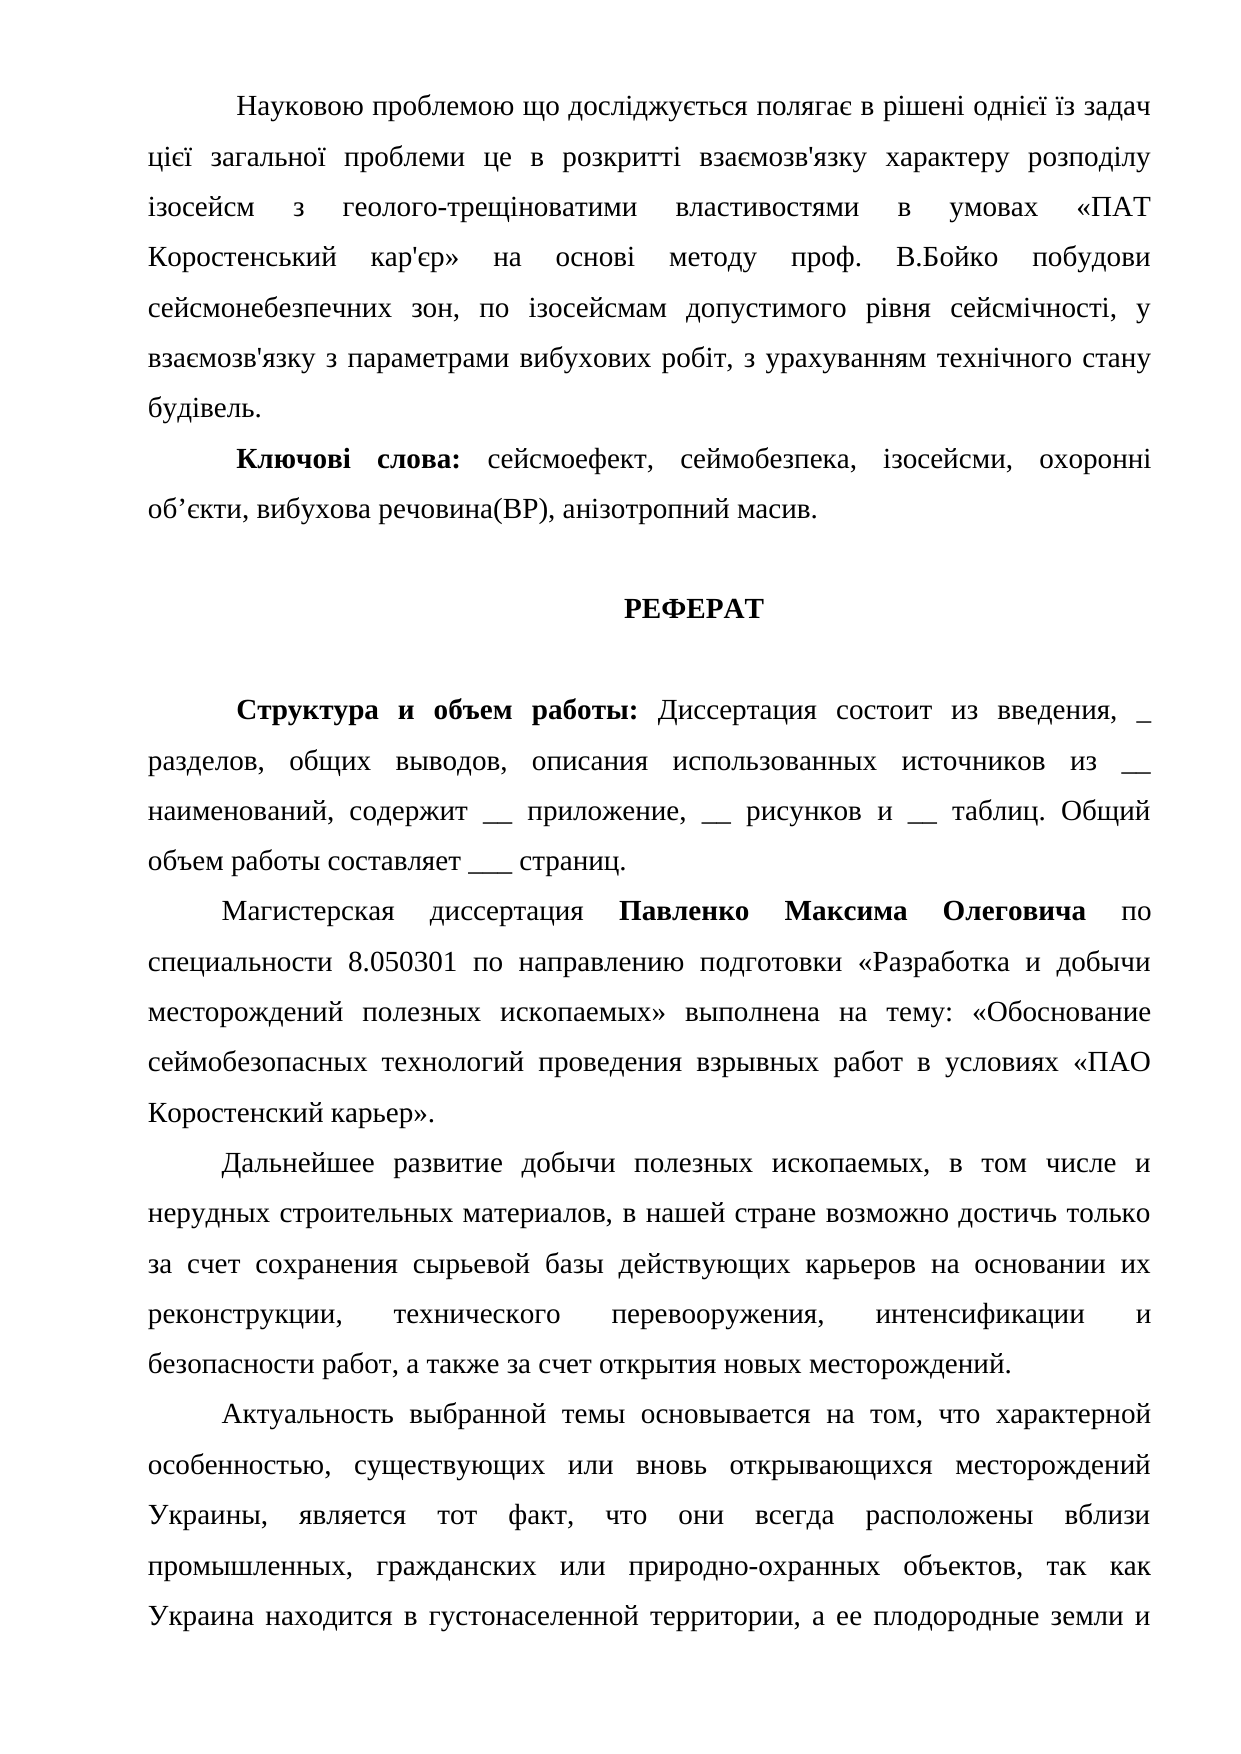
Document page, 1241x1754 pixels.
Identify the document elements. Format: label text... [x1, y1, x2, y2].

text Науковою проблемою що досліджується полягає в рішені однієї їз задач цієї загальної проблеми це в розкритті взаємозв'язку характеру розподілу ізосейсм з геолого-трещіноватими властивостями в умовах «ПАТ Коростенський кар'єр» на основі методу проф. В.Бойко побудови сейсмонебезпечних зон, по ізосейсмам допустимого рівня сейсмічності, у взаємозв'язку з параметрами вибухових робіт, з урахуванням технічного стану будівель. [148, 88, 1152, 424]
text Магистерская диссертация Павленко Максима Олеговича по специальности 8.050301 по направлению подготовки «Разработка и добычи месторождений полезных ископаемых» выполнена на тему: «Обоснование сеймобезопасных технологий проведения взрывных работ в условиях «ПАО Коростенский карьер». [148, 893, 1152, 1128]
text РЕФЕРАТ [148, 592, 1152, 625]
text Ключові слова: сейсмоефект, сеймобезпека, ізосейсми, охоронні об’єкти, вибухова речовина(ВР), анізотропний масив. [148, 441, 1152, 524]
text Дальнейшее развитие добычи полезных ископаемых, в том числе и нерудных строительных материалов, в нашей стране возможно достичь только за счет сохранения сырьевой базы действующих карьеров на основании их реконструкции, технического перевооружения, интенсификации и безопасности работ, а также за счет открытия новых месторождений. [148, 1145, 1152, 1380]
text Структура и объем работы: Диссертация состоит из введения, _ разделов, общих выводов, описания использованных источников из __ наименований, содержит __ приложение, __ рисунков и __ таблиц. Общий объем работы составляет ___ страниц. [148, 692, 1152, 877]
